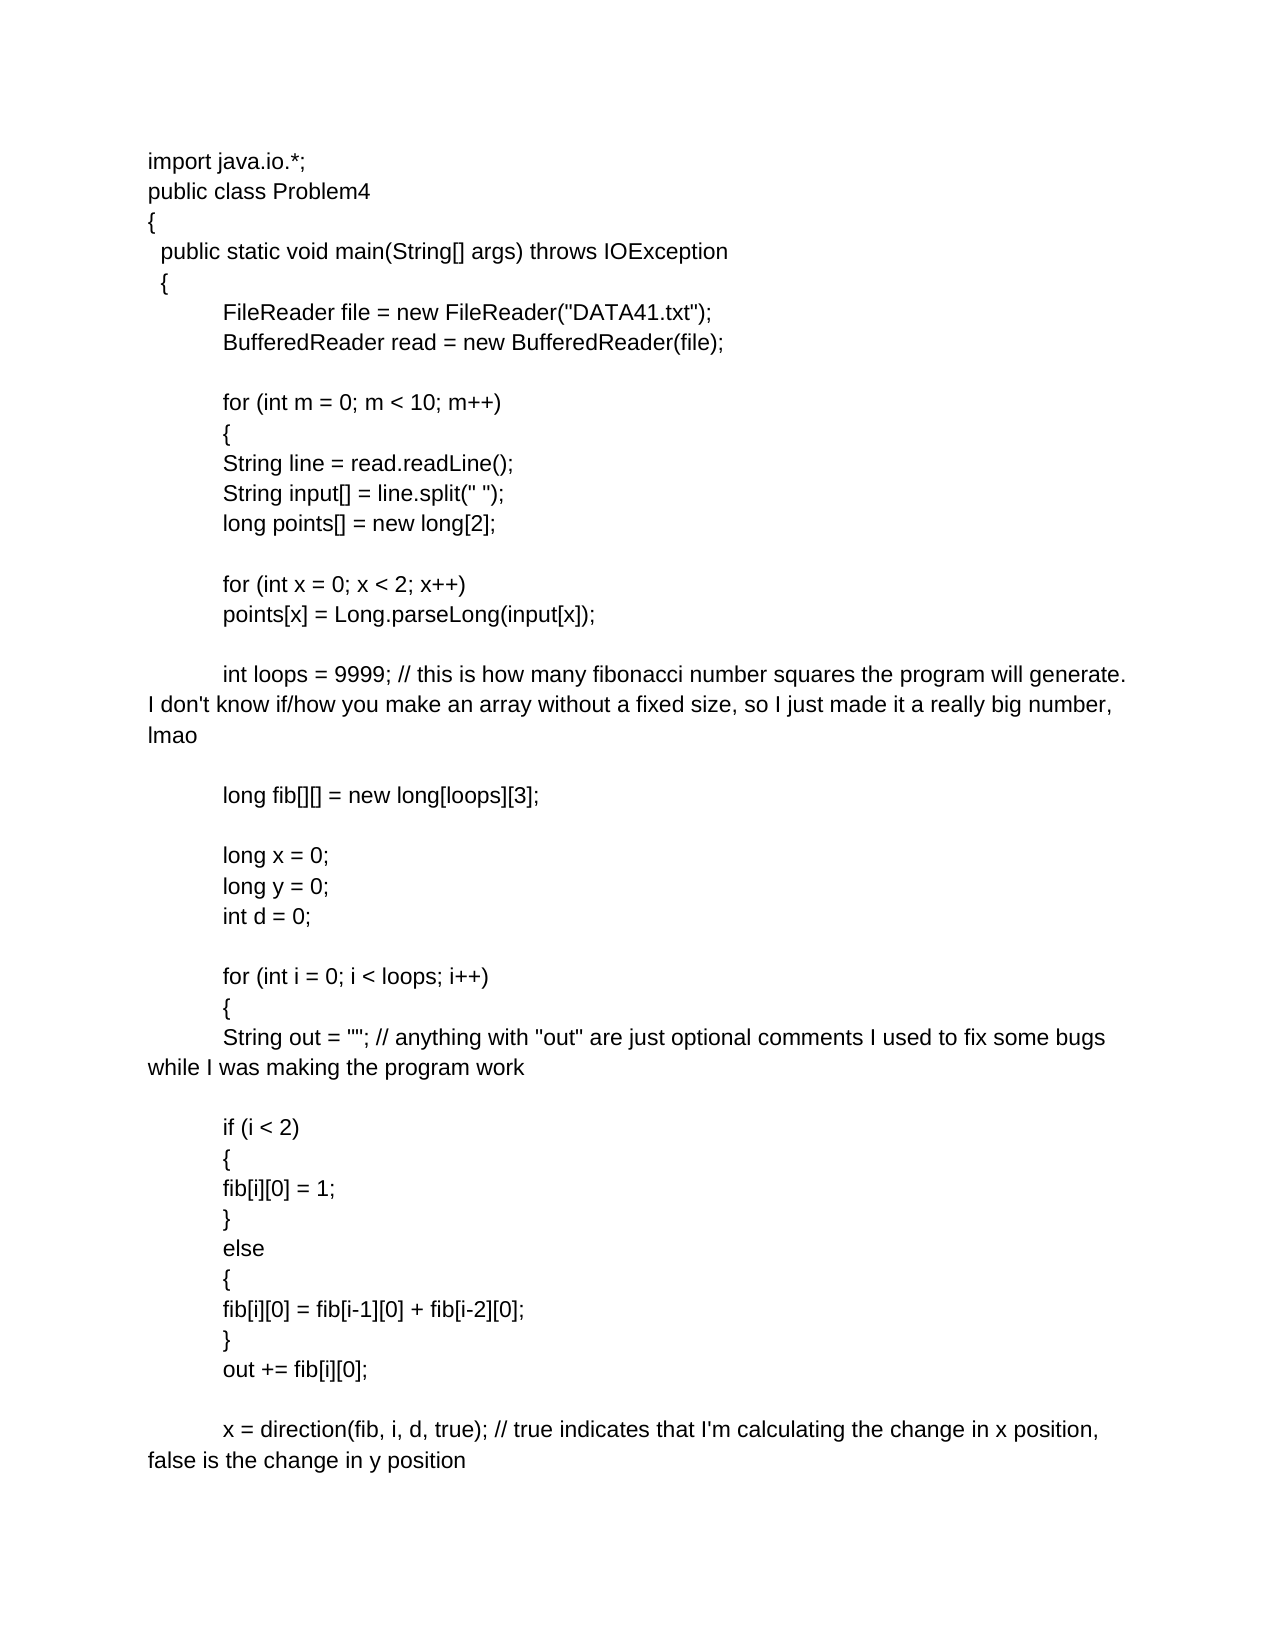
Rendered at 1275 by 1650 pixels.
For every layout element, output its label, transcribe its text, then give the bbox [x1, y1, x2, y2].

text long points[] = new long[2]; [148, 510, 1127, 536]
text { [148, 1144, 1127, 1171]
text for (int x = 0; x < 2; x++) [148, 571, 1127, 597]
text public static void main(String[] args) throws IOException [148, 238, 1127, 264]
text String input[] = line.split(" "); [148, 480, 1127, 506]
text fib[i][0] = 1; [148, 1175, 1127, 1201]
text int d = 0; [148, 903, 1127, 929]
text public class Problem4 [148, 178, 1127, 204]
text { [148, 268, 1127, 295]
text } [148, 1205, 1127, 1231]
text int loops = 9999; // this is how many fibonacci number squares the program will generate. I don't know if/how you make an array without a fixed size, so I just made it a really big number, lmao [148, 661, 1127, 748]
text String out = ""; // anything with "out" are just optional comments I used to fix some bugs while I was making the program work [148, 1024, 1127, 1080]
text else [148, 1235, 1127, 1261]
text String line = read.readLine(); [148, 450, 1127, 476]
text for (int i = 0; i < loops; i++) [148, 963, 1127, 989]
text { [148, 419, 1127, 446]
text } [148, 1326, 1127, 1352]
text long y = 0; [148, 873, 1127, 899]
text FileReader file = new FileReader("DATA41.txt"); [148, 299, 1127, 325]
text x = direction(fib, i, d, true); // true indicates that I'm calculating the change in x position, false is the change in y position [148, 1416, 1127, 1473]
text for (int m = 0; m < 10; m++) [148, 389, 1127, 416]
text if (i < 2) [148, 1114, 1127, 1141]
text points[x] = Long.parseLong(input[x]); [148, 601, 1127, 627]
text fib[i][0] = fib[i-1][0] + fib[i-2][0]; [148, 1296, 1127, 1322]
text { [148, 208, 1127, 234]
text { [148, 993, 1127, 1020]
text long fib[][] = new long[loops][3]; [148, 782, 1127, 808]
text BufferedReader read = new BufferedReader(file); [148, 329, 1127, 355]
text import java.io.*; [148, 148, 1127, 174]
text { [148, 1265, 1127, 1292]
text out += fib[i][0]; [148, 1356, 1127, 1382]
text long x = 0; [148, 842, 1127, 869]
